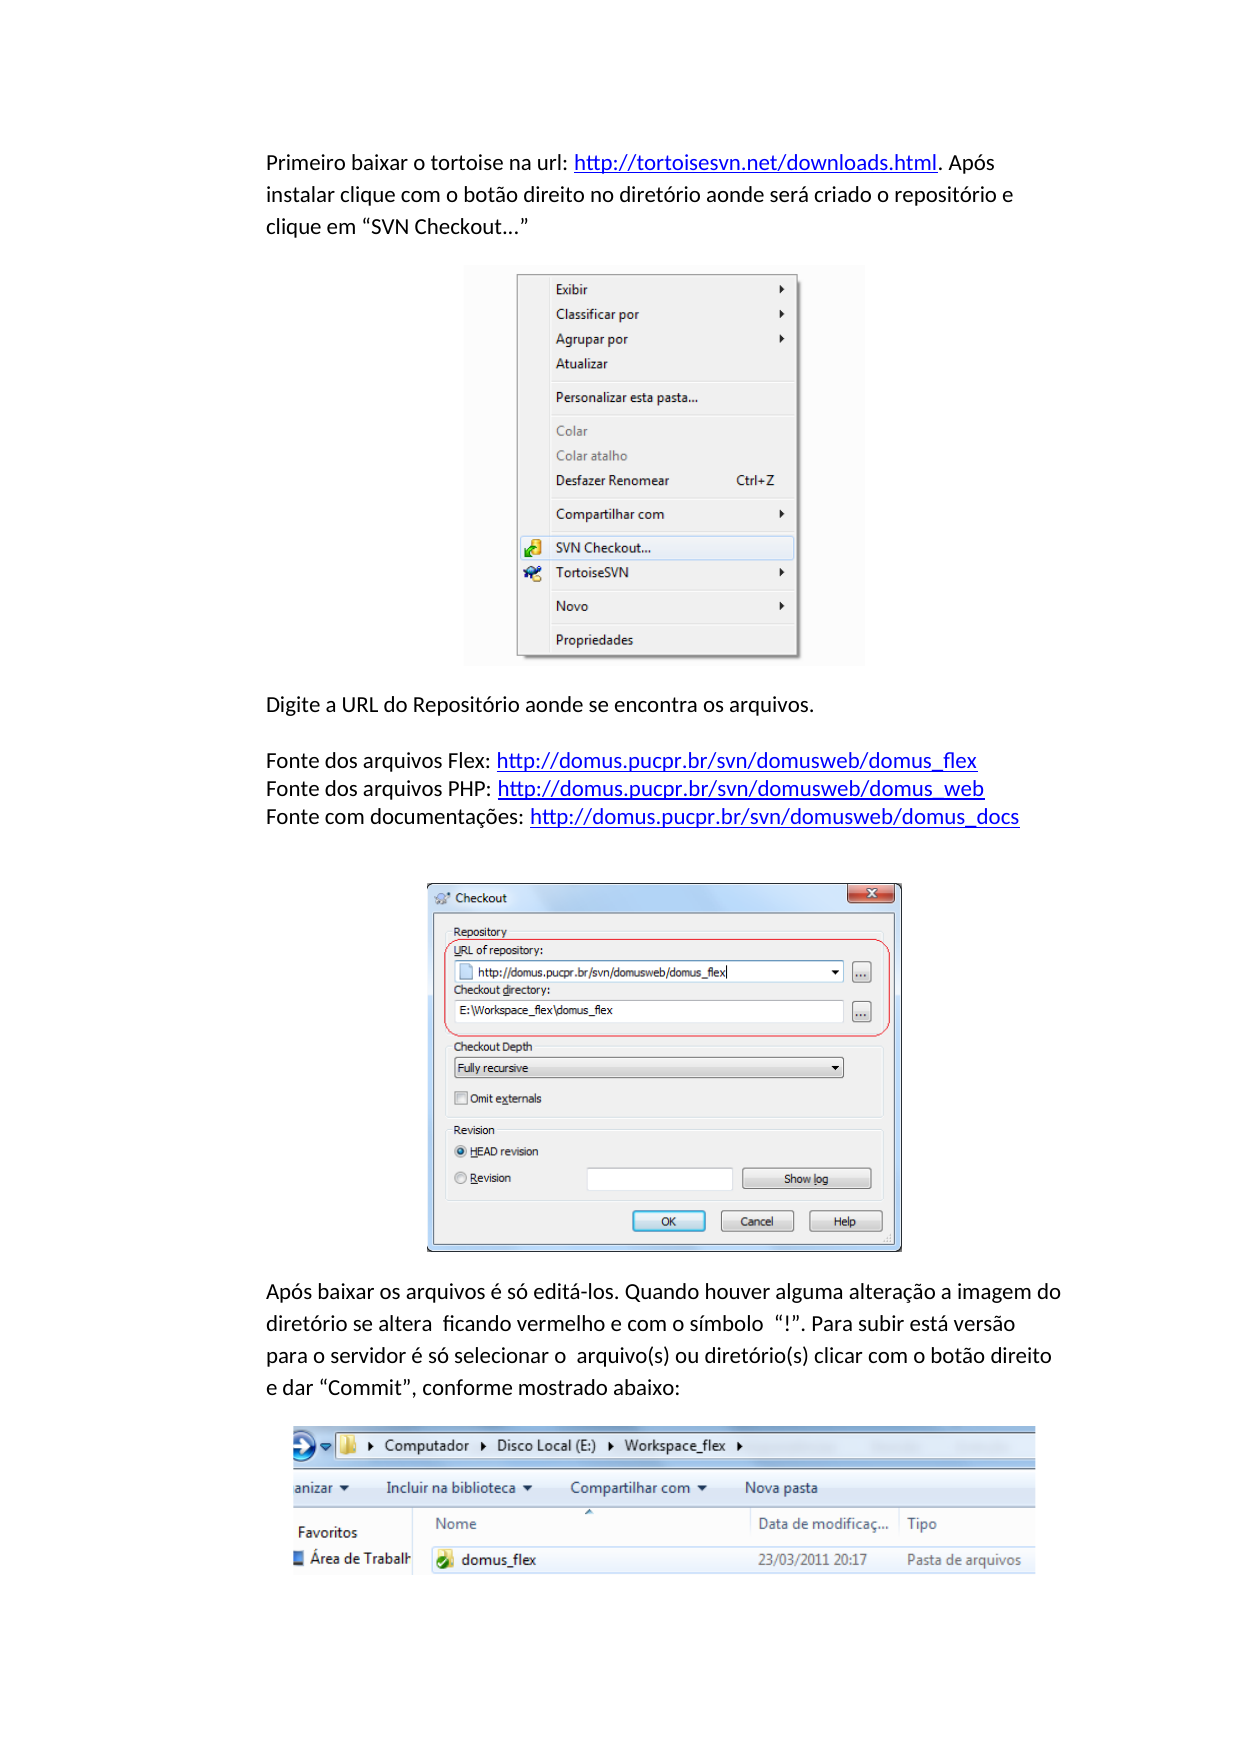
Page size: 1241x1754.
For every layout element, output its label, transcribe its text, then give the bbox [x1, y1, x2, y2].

text Digite a URL do Repositório aonde se encontra os arquivos. [266, 690, 1063, 718]
text Fonte dos arquivos PHP: http://domus.pucpr.br/svn/domusweb/domus_web [266, 774, 1063, 802]
text Fonte dos arquivos Flex: http://domus.pucpr.br/svn/domusweb/domus_flex [266, 746, 1063, 774]
text Após baixar os arquivos é só editá-los. Quando houver alguma alteração a imagem do diretório se altera ficando vermelho e com o símbolo “!”. Para subir está versão para o servidor é só selecionar o arquivo(s) ou diretório(s) clicar com o botão direito e dar “Commit”, conforme mostrado abaixo: [266, 1277, 1063, 1401]
text Primeiro baixar o tortoise na url: http://tortoisesvn.net/downloads.html. Após instalar clique com o botão direito no diretório aonde será criado o repositório e clique em “SVN Checkout...” [266, 148, 1063, 240]
picture [427, 883, 902, 1252]
text Fonte com documentações: http://domus.pucpr.br/svn/domusweb/domus_docs [266, 802, 1063, 830]
picture [463, 265, 866, 666]
picture [293, 1426, 1036, 1575]
